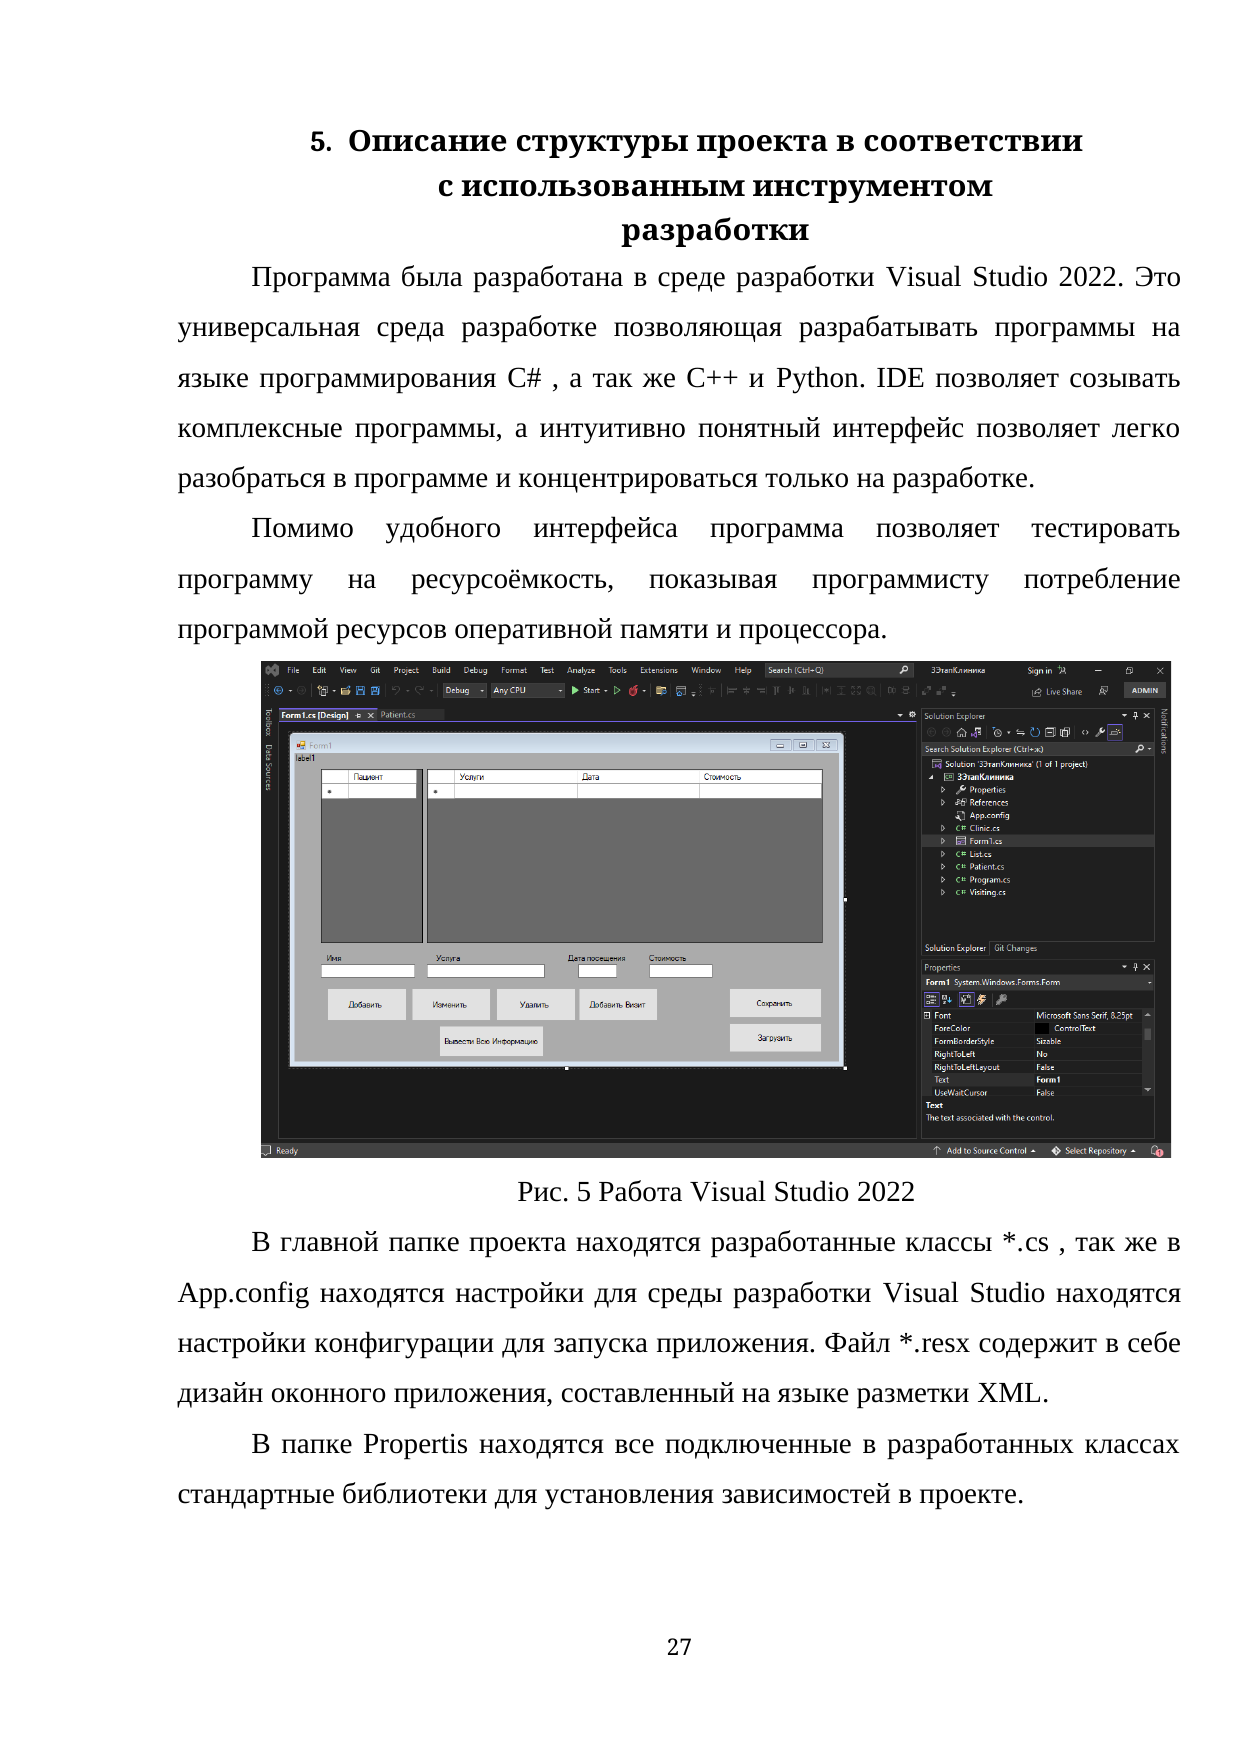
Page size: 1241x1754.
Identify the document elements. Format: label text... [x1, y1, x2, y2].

text В главной папке проекта находятся разработанные классы *.cs , так же в App.config находятся настройки для среды разработки Visual Studio находятся настройки конфигурации для запуска приложения. Файл *.resx содержит в себе дизайн оконного приложения, составленный на языке разметки XML. [177, 1224, 1181, 1409]
picture [261, 661, 1172, 1158]
text В папке Propertis находятся все подключенные в разработанных классах стандартные библиотеки для установления зависимостей в проекте. [177, 1426, 1181, 1510]
text Помимо удобного интерфейса программа позволяет тестировать программу на ресурсоёмкость, показывая программисту потребление программой ресурсов оперативной памяти и процессора. [177, 511, 1181, 645]
subtitle Описание структуры проекта в соответствии с использованным инструментом разработки [302, 125, 1091, 248]
text Рис. 5 Работа Visual Studio 2022 [177, 1174, 1181, 1208]
text Программа была разработана в среде разработки Visual Studio 2022. Это универсальная среда разработке позволяющая разрабатывать программы на языке программирования C# , а так же С++ и Python. IDE позволяет созывать комплексные программы, а интуитивно понятный интерфейс позволяет легко разобраться в программе и концентрироваться только на разработке. [177, 259, 1181, 494]
